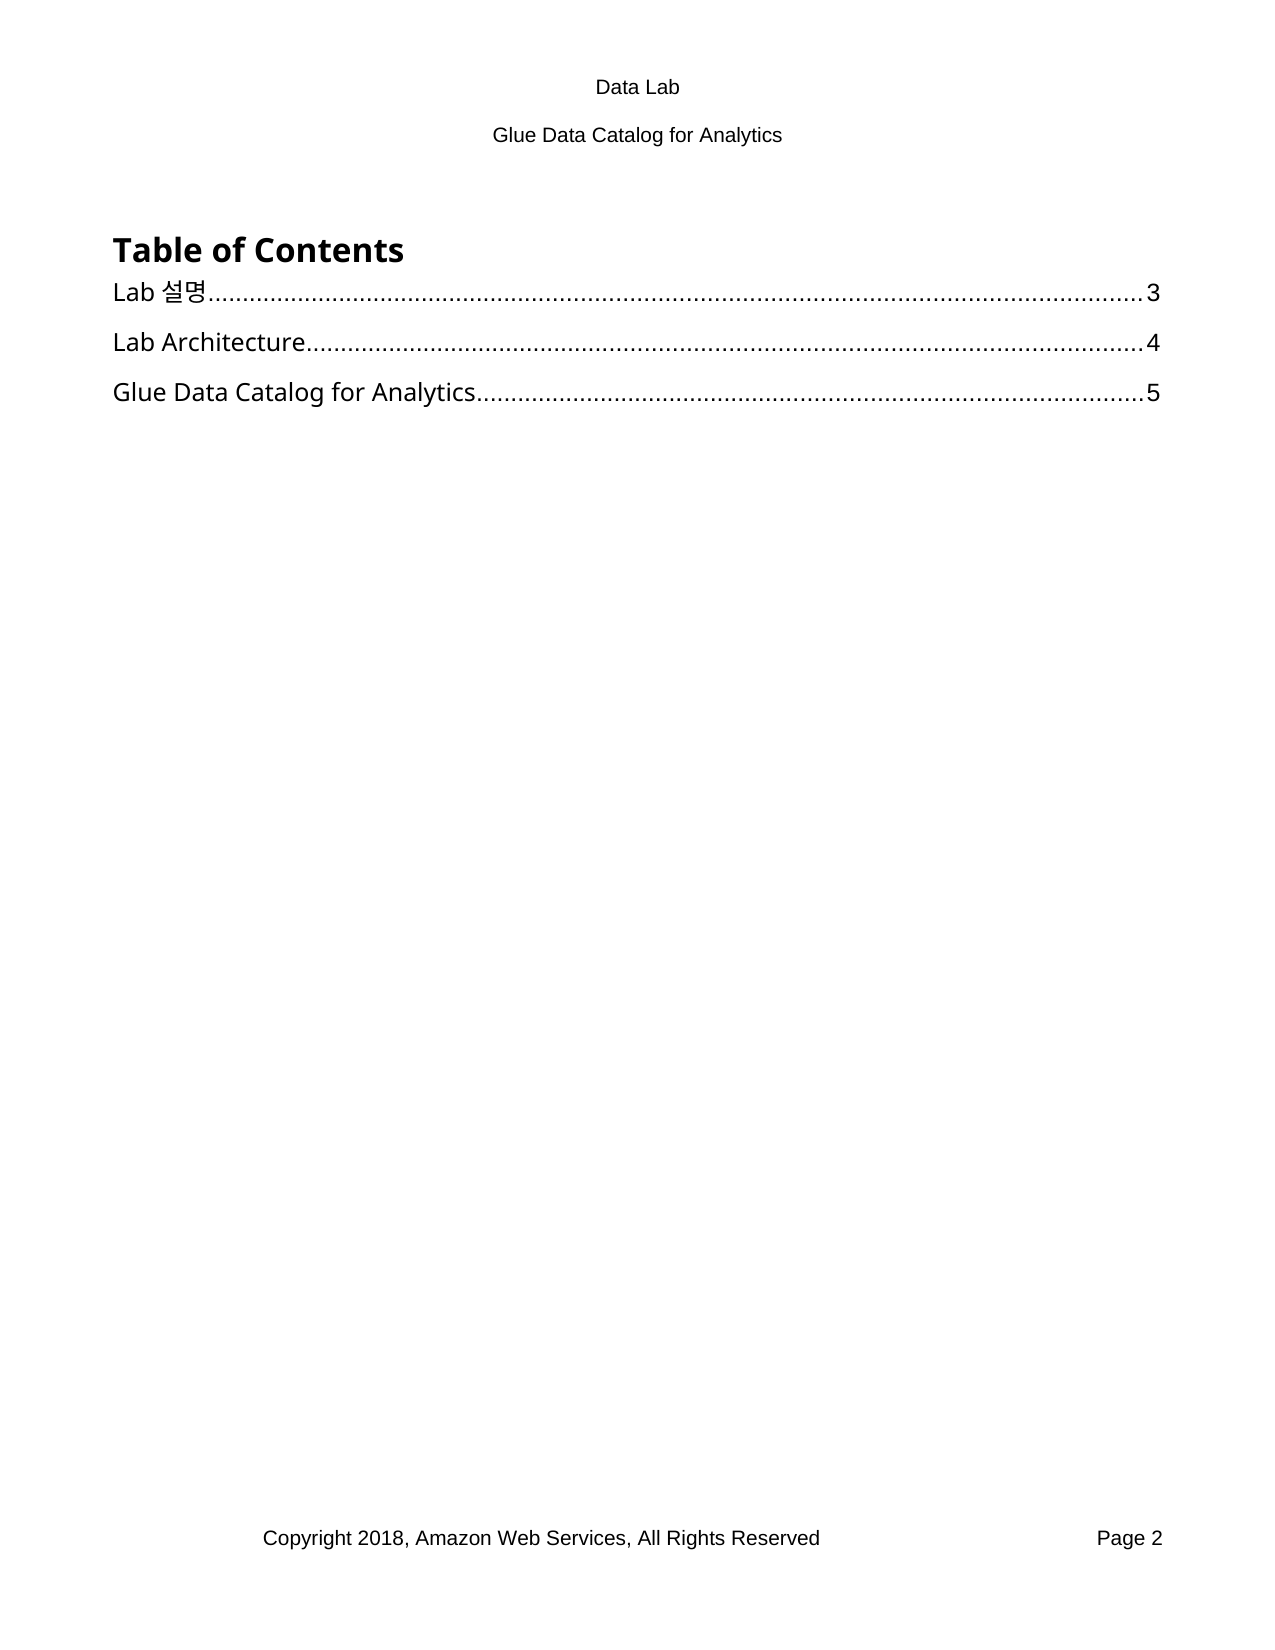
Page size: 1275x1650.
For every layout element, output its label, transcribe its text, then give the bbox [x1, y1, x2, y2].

text Lab Architecture 4 [112, 325, 1162, 359]
text Lab 설명 3 [112, 273, 1162, 309]
text Glue Data Catalog for Analytics 5 [112, 374, 1162, 408]
subtitle Table of Contents [112, 227, 1162, 273]
